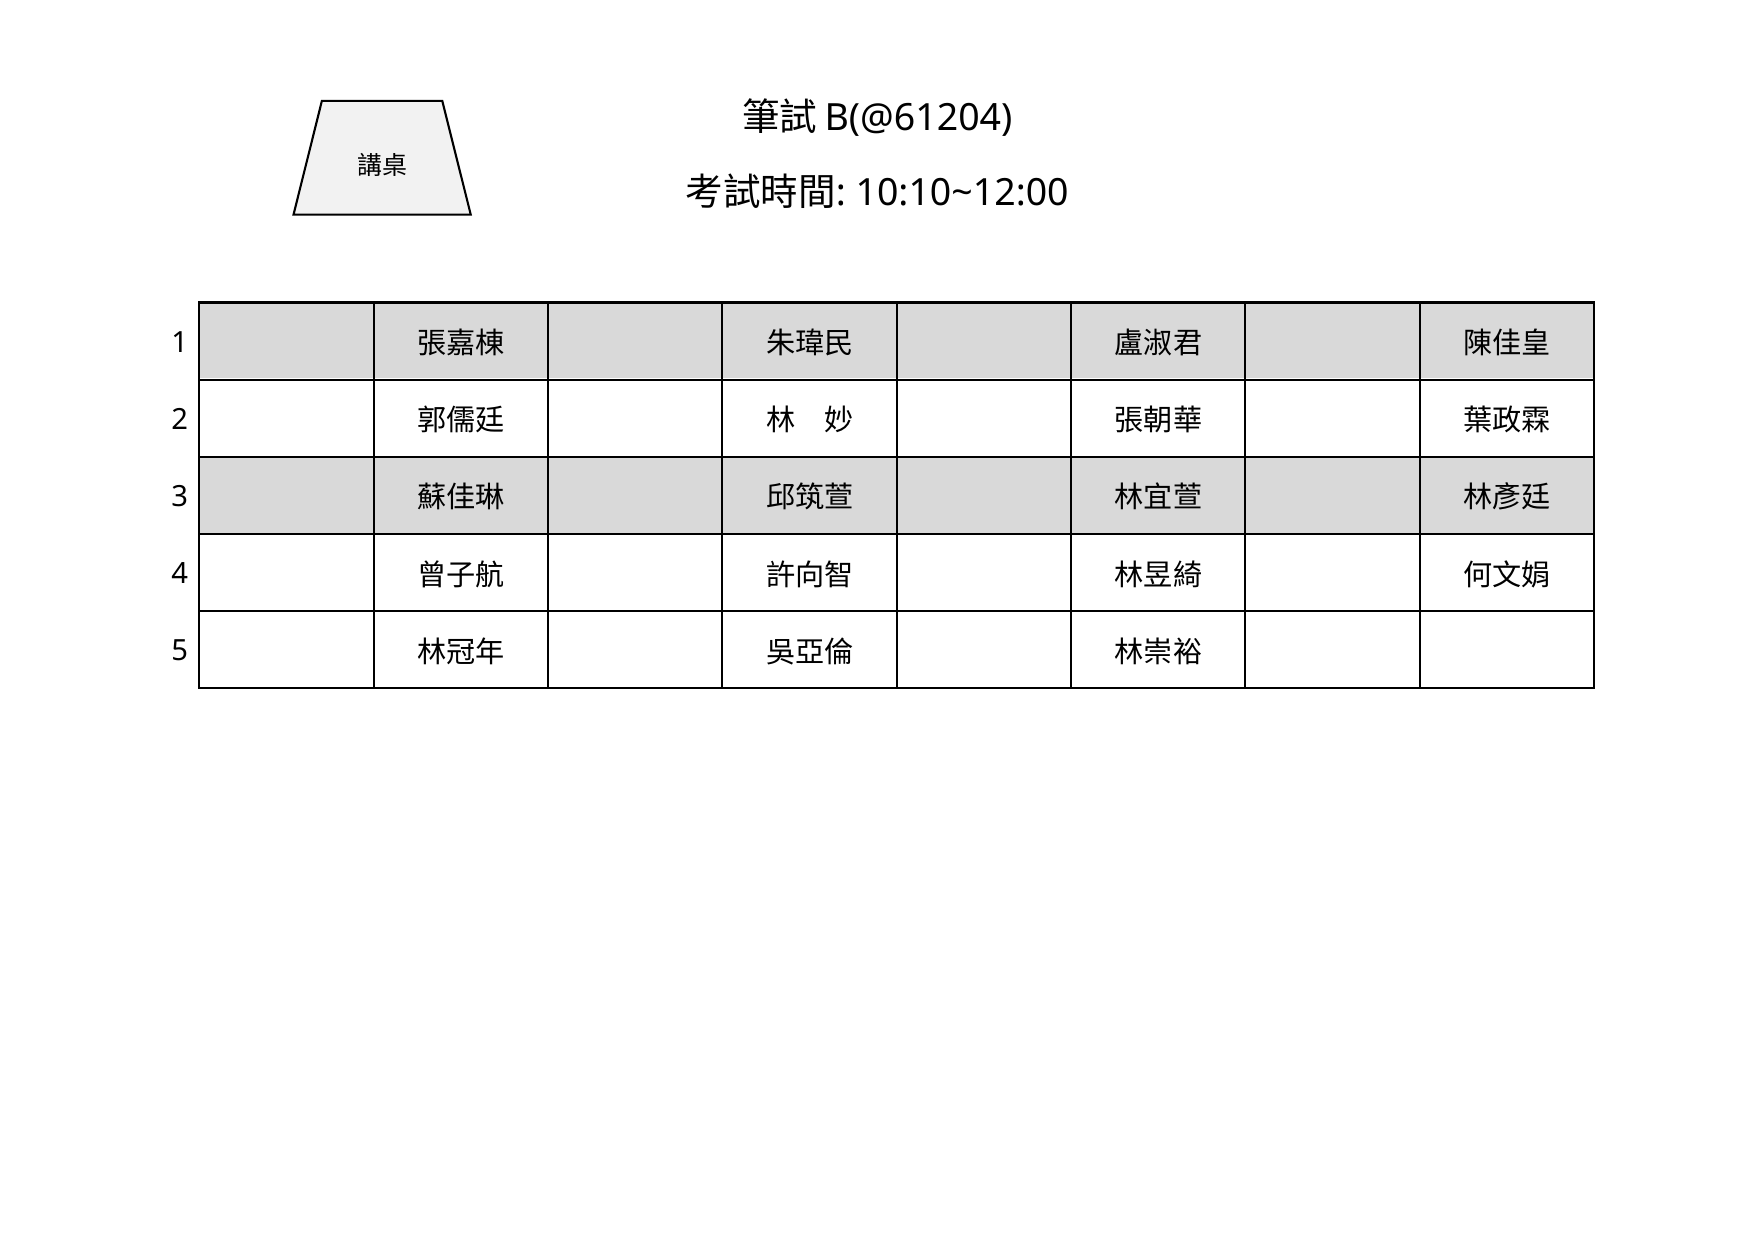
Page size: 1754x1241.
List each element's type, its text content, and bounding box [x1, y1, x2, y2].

table_header [1246, 304, 1419, 378]
table_cell 林昱綺 [1072, 535, 1244, 610]
text 筆試B(@61204) [75, 76, 1679, 151]
table_cell [898, 535, 1070, 610]
table_cell 郭儒廷 [375, 381, 547, 456]
table_cell [549, 612, 721, 687]
table_header 張嘉棟 [375, 304, 547, 378]
table_header 1 [160, 301, 198, 378]
table_cell [1246, 381, 1419, 456]
table_cell 林宜萱 [1072, 458, 1244, 533]
table_header 盧淑君 [1072, 304, 1244, 378]
table_cell [1246, 535, 1419, 610]
table_cell [549, 535, 721, 610]
table_cell [200, 535, 373, 610]
table_cell 張朝華 [1072, 381, 1244, 456]
table_cell 蘇佳琳 [375, 458, 547, 533]
table_cell 曾子航 [375, 535, 547, 610]
table_cell 5 [160, 610, 198, 687]
table_cell 吳亞倫 [723, 612, 896, 687]
table_header 朱瑋民 [723, 304, 896, 378]
table_cell [1421, 612, 1593, 687]
table_cell [898, 381, 1070, 456]
table_header [200, 304, 373, 378]
table_cell 林 妙 [723, 381, 896, 456]
table_cell 何文娟 [1421, 535, 1593, 610]
table_cell [1246, 458, 1419, 533]
table_cell 林彥廷 [1421, 458, 1593, 533]
table_cell 2 [160, 379, 198, 456]
table_cell [549, 458, 721, 533]
table_cell 3 [160, 456, 198, 533]
table_cell 葉政霖 [1421, 381, 1593, 456]
table_cell 4 [160, 533, 198, 610]
table_header [549, 304, 721, 378]
table_cell 許向智 [723, 535, 896, 610]
table_cell 林崇裕 [1072, 612, 1244, 687]
table_cell [898, 612, 1070, 687]
table_cell [549, 381, 721, 456]
table_cell [200, 458, 373, 533]
table_cell [200, 381, 373, 456]
table_header [898, 304, 1070, 378]
table_cell [1246, 612, 1419, 687]
table_cell 邱筑萱 [723, 458, 896, 533]
table_cell [200, 612, 373, 687]
text 考試時間: 10:10~12:00 [75, 151, 1679, 226]
table_cell [898, 458, 1070, 533]
table_header 陳佳皇 [1421, 304, 1593, 378]
table_cell 林冠年 [375, 612, 547, 687]
